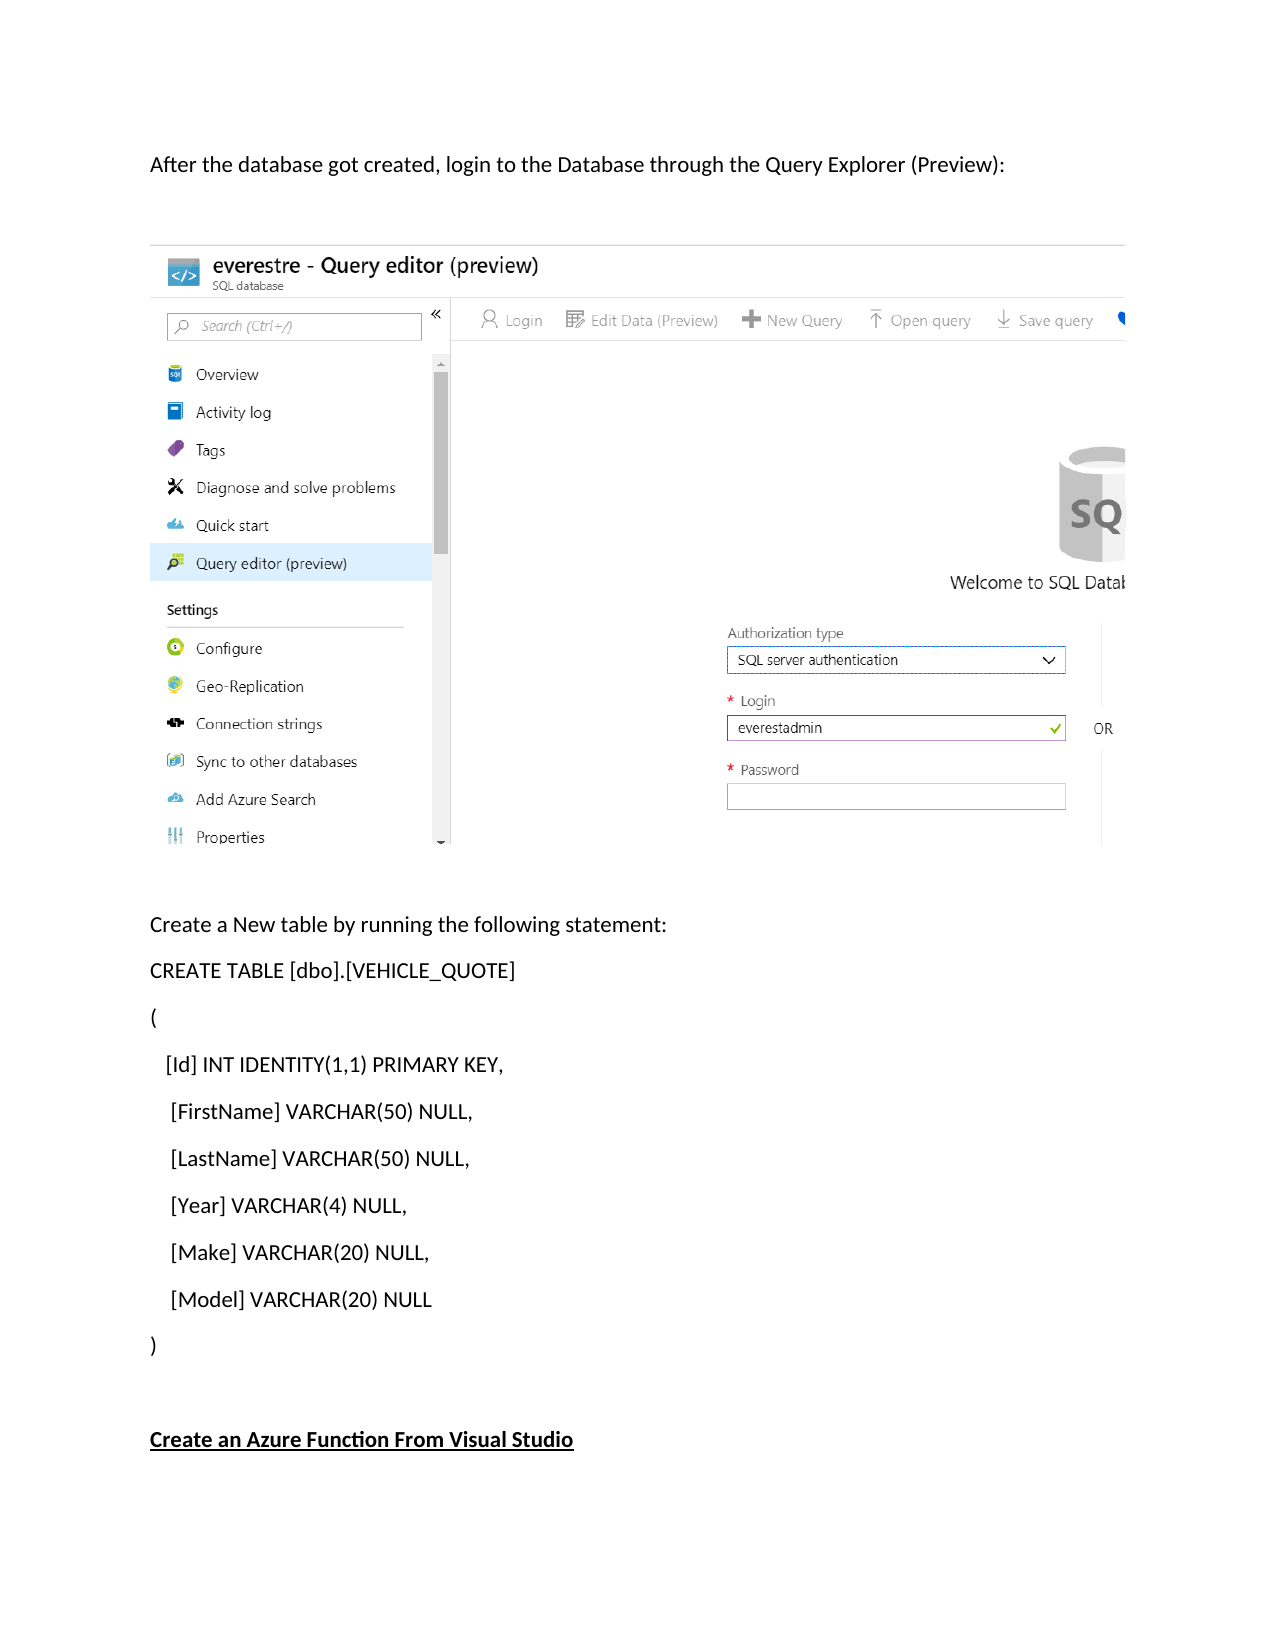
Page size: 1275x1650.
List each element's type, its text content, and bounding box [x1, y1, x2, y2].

text Create a New table by running the following statement: [150, 910, 1125, 938]
text [LastName] VARCHAR(50) NULL, [150, 1144, 1125, 1172]
text [Id] INT IDENTITY(1,1) PRIMARY KEY, [150, 1050, 1125, 1078]
text Create an Azure Function From Visual Studio [150, 1425, 1125, 1453]
text ( [150, 1003, 1125, 1032]
text ) [150, 1332, 1125, 1360]
text [Year] VARCHAR(4) NULL, [150, 1191, 1125, 1219]
text [Model] VARCHAR(20) NULL [150, 1285, 1125, 1313]
text After the database got created, login to the Database through the Query Explorer (Preview): [150, 150, 1125, 178]
text CREATE TABLE [dbo].[VEHICLE_QUOTE] [150, 957, 1125, 985]
text [FirstName] VARCHAR(50) NULL, [150, 1097, 1125, 1125]
text [Make] VARCHAR(20) NULL, [150, 1238, 1125, 1266]
picture [150, 243, 1125, 844]
